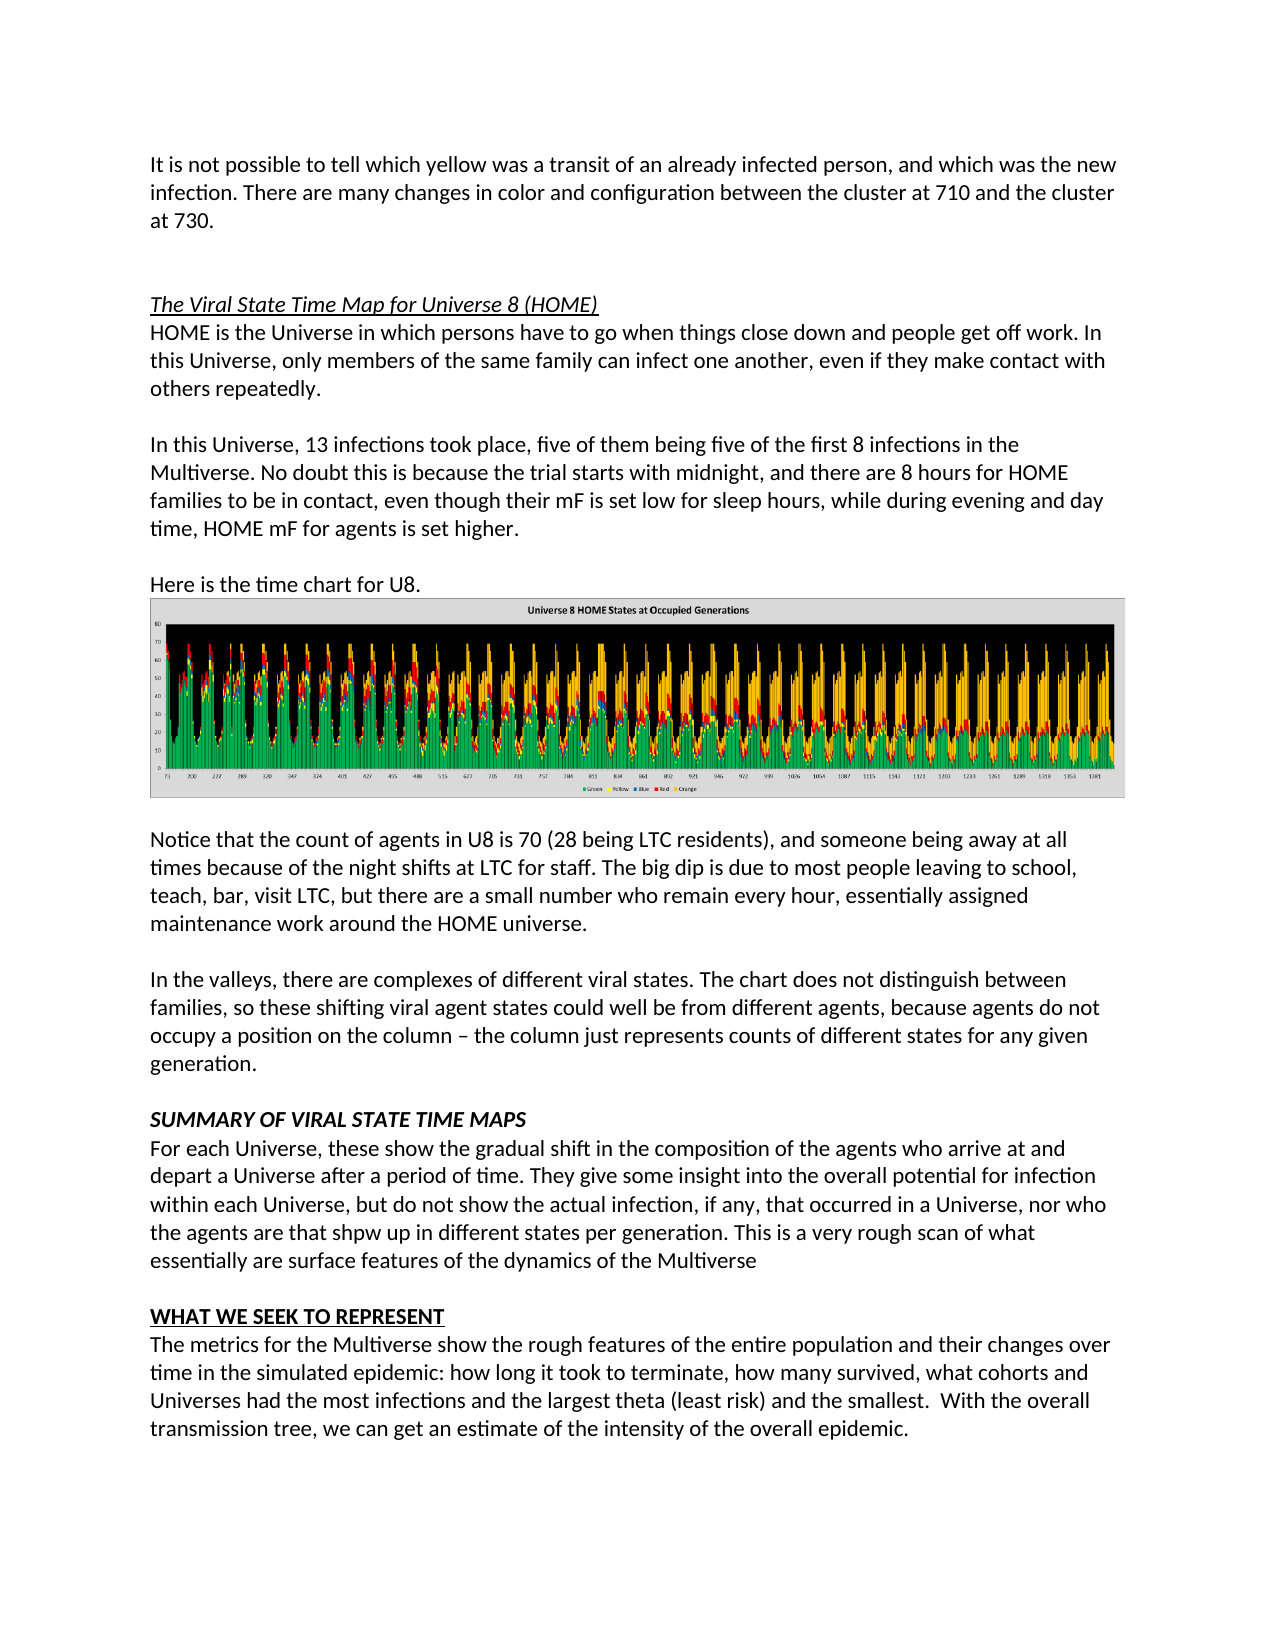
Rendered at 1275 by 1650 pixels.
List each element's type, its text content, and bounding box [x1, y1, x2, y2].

text The metrics for the Multiverse show the rough features of the entire population and their changes over time in the simulated epidemic: how long it took to terminate, how many survived, what cohorts and Universes had the most infections and the largest theta (least risk) and the smallest. With the overall transmission tree, we can get an estimate of the intensity of the overall epidemic. [150, 1330, 1125, 1442]
text HOME is the Universe in which persons have to go when things close down and people get off work. In this Universe, only members of the same family can infect one another, even if they make contact with others repeatedly. [150, 318, 1125, 402]
text Notice that the count of agents in U8 is 70 (28 being LTC residents), and someone being away at all times because of the night shifts at LTC for staff. The big dip is due to most people leaving to school, teach, bar, visit LTC, but there are a small number who remain every hour, essentially assigned maintenance work around the HOME universe. [150, 825, 1125, 937]
text It is not possible to tell which yellow was a transit of an already infected person, and which was the new infection. There are many changes in color and configuration between the cluster at 710 and the cluster at 730. [150, 150, 1125, 234]
picture [150, 598, 1125, 798]
text WHAT WE SEEK TO REPRESENT [150, 1302, 1125, 1330]
text SUMMARY OF VIRAL STATE TIME MAPS [150, 1106, 1125, 1134]
text Here is the time chart for U8. [150, 570, 1125, 598]
text The Viral State Time Map for Universe 8 (HOME) [150, 290, 1125, 318]
text In this Universe, 13 infections took place, five of them being five of the first 8 infections in the Multiverse. No doubt this is because the trial starts with midnight, and there are 8 hours for HOME families to be in contact, even though their mF is set low for sleep hours, while during evening and day time, HOME mF for agents is set higher. [150, 430, 1125, 542]
text For each Universe, these show the gradual shift in the composition of the agents who arrive at and depart a Universe after a period of time. They give some insight into the overall potential for infection within each Universe, but do not show the actual infection, if any, that occurred in a Universe, nor who the agents are that shpw up in different states per generation. This is a very rough scan of what essentially are surface features of the dynamics of the Multiverse [150, 1134, 1125, 1274]
text In the valleys, there are complexes of different viral states. The chart does not distinguish between families, so these shifting viral agent states could well be from different agents, because agents do not occupy a position on the column – the column just represents counts of different states for any given generation. [150, 966, 1125, 1078]
